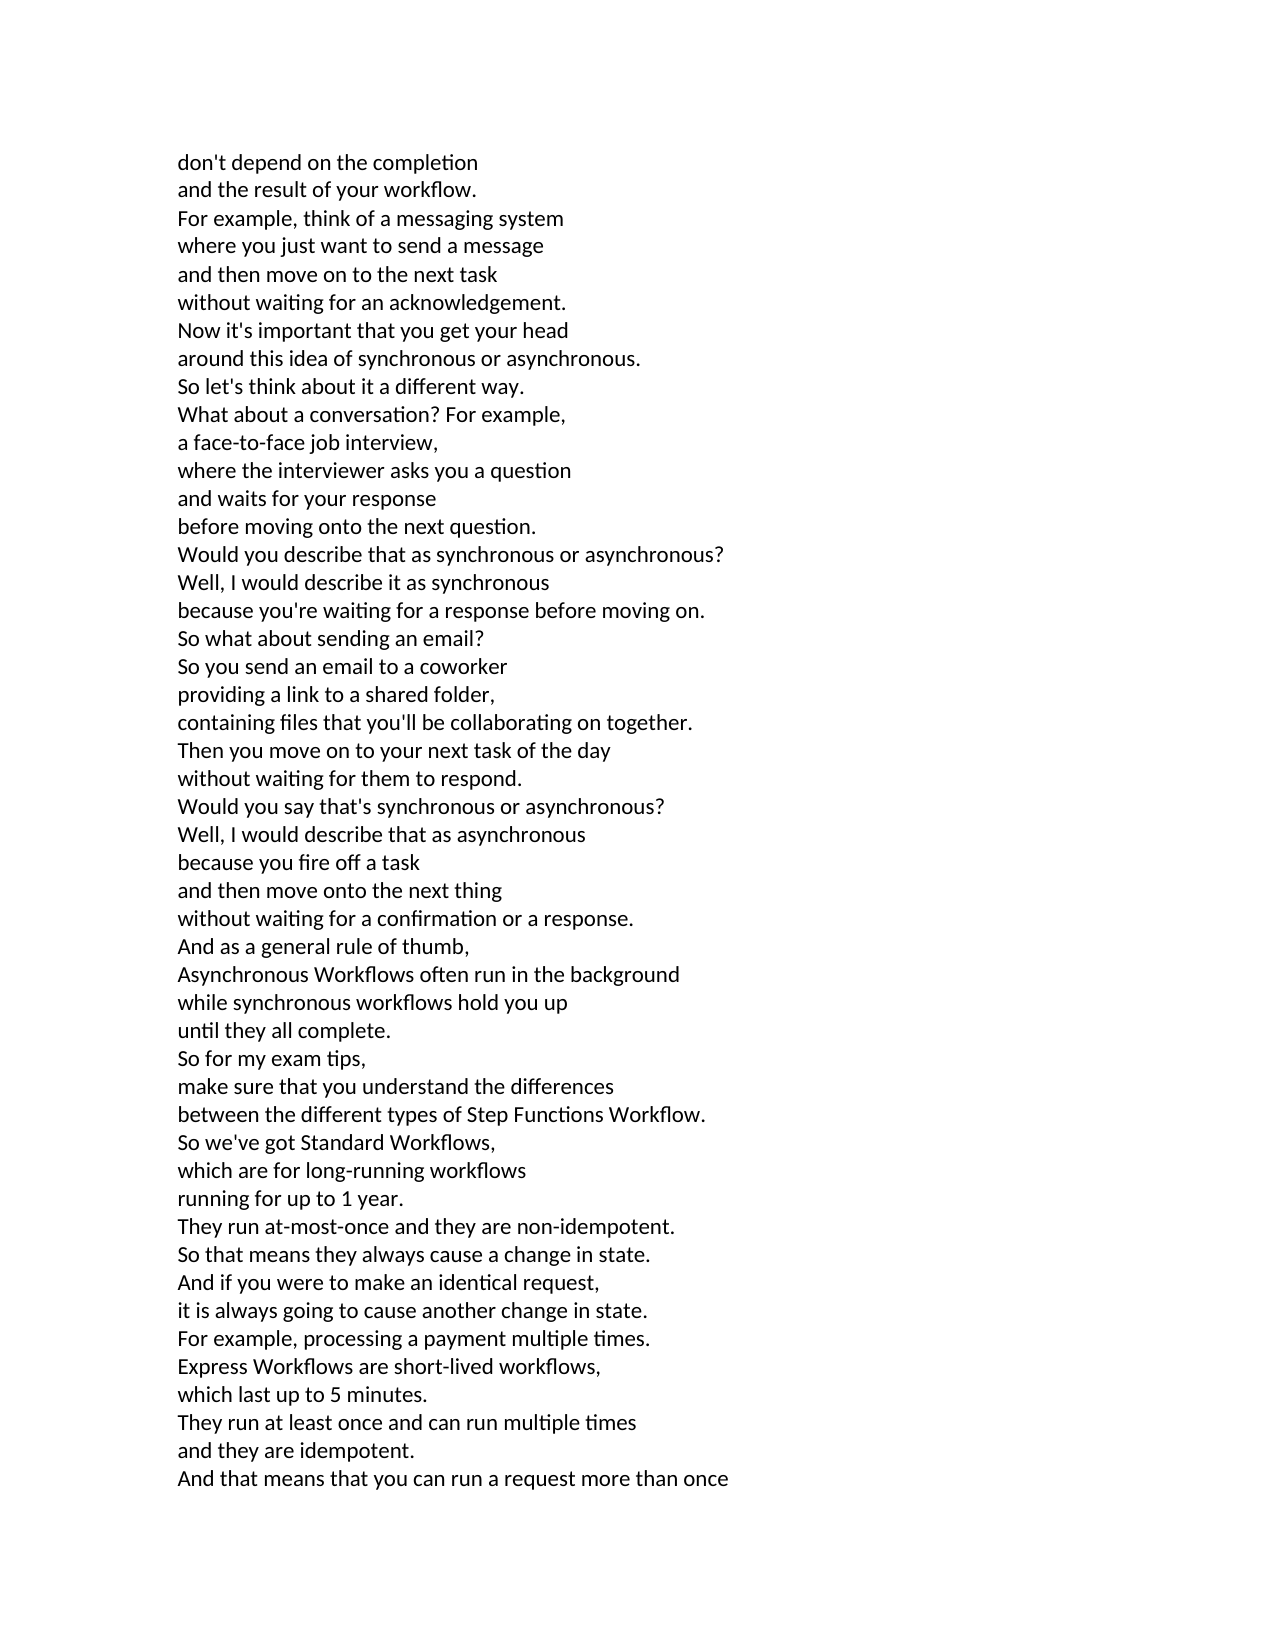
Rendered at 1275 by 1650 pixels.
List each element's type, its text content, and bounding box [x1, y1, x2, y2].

text between the different types of Step Functions Workflow. [177, 1100, 1098, 1128]
text because you fire off a task [177, 848, 1098, 876]
text Asynchronous Workflows often run in the background [177, 960, 1098, 988]
text They run at least once and can run multiple times [177, 1408, 1098, 1437]
text And that means that you can run a request more than once [177, 1464, 1098, 1493]
text So what about sending an email? [177, 624, 1098, 652]
text around this idea of synchronous or asynchronous. [177, 344, 1098, 372]
text For example, think of a messaging system [177, 204, 1098, 232]
text Express Workflows are short-lived workflows, [177, 1352, 1098, 1381]
text So you send an email to a coworker [177, 652, 1098, 680]
text And if you were to make an identical request, [177, 1268, 1098, 1296]
text providing a link to a shared folder, [177, 680, 1098, 708]
text running for up to 1 year. [177, 1184, 1098, 1212]
text and then move onto the next thing [177, 876, 1098, 904]
text So we've got Standard Workflows, [177, 1128, 1098, 1156]
text without waiting for a confirmation or a response. [177, 904, 1098, 932]
text So let's think about it a different way. [177, 372, 1098, 400]
text and waits for your response [177, 484, 1098, 512]
text don't depend on the completion [177, 148, 1098, 176]
text and then move on to the next task [177, 260, 1098, 288]
text before moving onto the next question. [177, 512, 1098, 540]
text And as a general rule of thumb, [177, 932, 1098, 960]
text Now it's important that you get your head [177, 316, 1098, 344]
text Well, I would describe that as asynchronous [177, 820, 1098, 848]
text it is always going to cause another change in state. [177, 1296, 1098, 1324]
text where the interviewer asks you a question [177, 456, 1098, 484]
text Would you say that's synchronous or asynchronous? [177, 792, 1098, 820]
text They run at-most-once and they are non-idempotent. [177, 1212, 1098, 1240]
text where you just want to send a message [177, 232, 1098, 260]
text For example, processing a payment multiple times. [177, 1324, 1098, 1352]
text containing files that you'll be collaborating on together. [177, 708, 1098, 736]
text Then you move on to your next task of the day [177, 736, 1098, 764]
text until they all complete. [177, 1016, 1098, 1044]
text So for my exam tips, [177, 1044, 1098, 1072]
text Well, I would describe it as synchronous [177, 568, 1098, 596]
text which are for long-running workflows [177, 1156, 1098, 1184]
text Would you describe that as synchronous or asynchronous? [177, 540, 1098, 568]
text because you're waiting for a response before moving on. [177, 596, 1098, 624]
text and the result of your workflow. [177, 176, 1098, 204]
text a face-to-face job interview, [177, 428, 1098, 456]
text without waiting for them to respond. [177, 764, 1098, 792]
text So that means they always cause a change in state. [177, 1240, 1098, 1268]
text What about a conversation? For example, [177, 400, 1098, 428]
text which last up to 5 minutes. [177, 1381, 1098, 1408]
text and they are idempotent. [177, 1437, 1098, 1464]
text without waiting for an acknowledgement. [177, 288, 1098, 316]
text make sure that you understand the differences [177, 1072, 1098, 1100]
text while synchronous workflows hold you up [177, 988, 1098, 1016]
